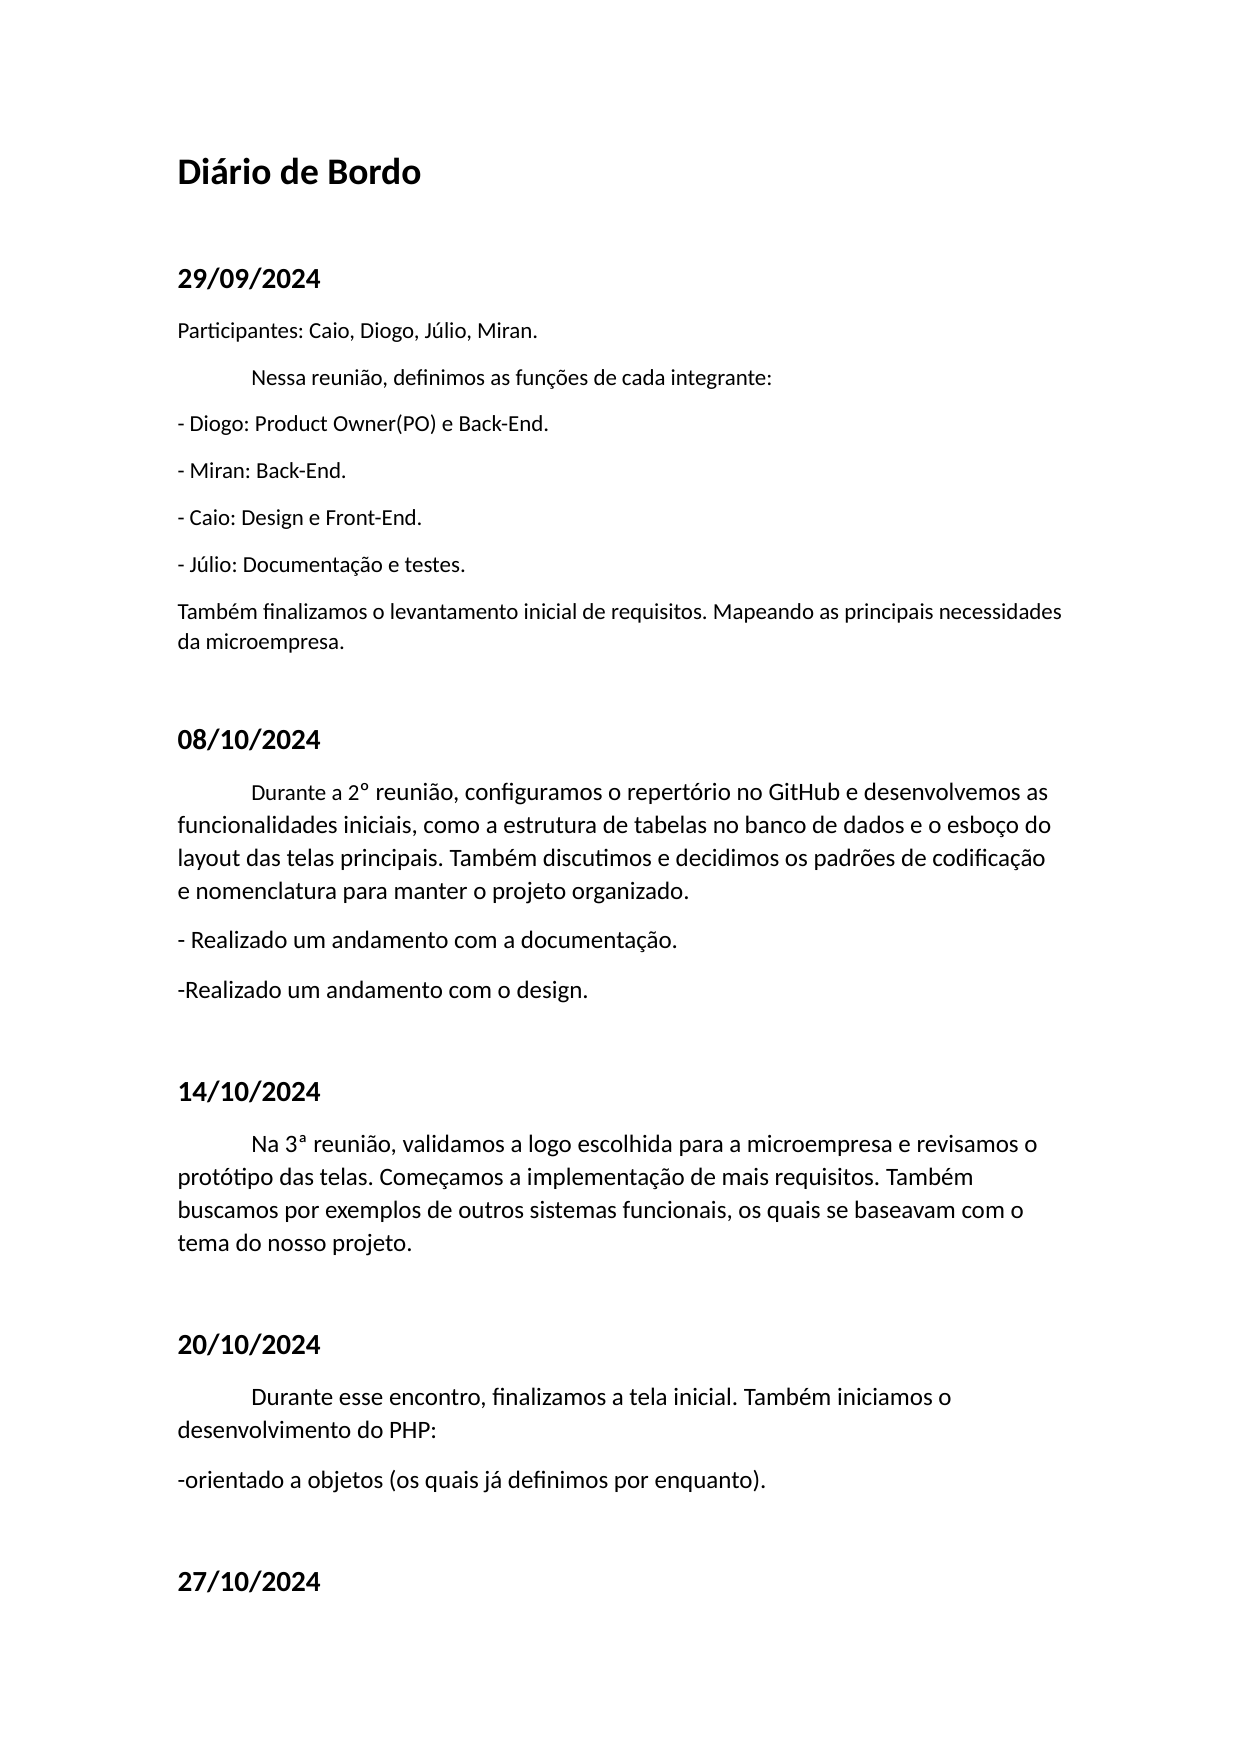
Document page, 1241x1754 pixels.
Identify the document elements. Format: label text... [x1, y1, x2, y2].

text Nessa reunião, definimos as funções de cada integrante: [177, 363, 1063, 391]
text 29/09/2024 [177, 261, 1063, 296]
text Também finalizamos o levantamento inicial de requisitos. Mapeando as principais necessidades da microempresa. [177, 597, 1063, 655]
text 08/10/2024 [177, 721, 1063, 757]
text Durante a 2º reunião, configuramos o repertório no GitHub e desenvolvemos as funcionalidades iniciais, como a estrutura de tabelas no banco de dados e o esboço do layout das telas principais. Também discutimos e decidimos os padrões de codificação e nomenclatura para manter o projeto organizado. [177, 776, 1063, 905]
text 20/10/2024 [177, 1326, 1063, 1362]
text - Miran: Back-End. [177, 456, 1063, 484]
text -orientado a objetos (os quais já definimos por enquanto). [177, 1464, 1063, 1494]
text Durante esse encontro, finalizamos a tela inicial. Também iniciamos o desenvolvimento do PHP: [177, 1381, 1063, 1445]
text - Júlio: Documentação e testes. [177, 550, 1063, 578]
text 14/10/2024 [177, 1073, 1063, 1109]
text - Caio: Design e Front-End. [177, 503, 1063, 531]
text Participantes: Caio, Diogo, Júlio, Miran. [177, 316, 1063, 344]
text - Realizado um andamento com a documentação. [177, 924, 1063, 955]
text Na 3ª reunião, validamos a logo escolhida para a microempresa e revisamos o protótipo das telas. Começamos a implementação de mais requisitos. Também buscamos por exemplos de outros sistemas funcionais, os quais se baseavam com o tema do nosso projeto. [177, 1128, 1063, 1257]
text 27/10/2024 [177, 1563, 1063, 1598]
text -Realizado um andamento com o design. [177, 974, 1063, 1004]
text - Diogo: Product Owner(PO) e Back-End. [177, 409, 1063, 437]
text Diário de Bordo [177, 148, 1063, 193]
